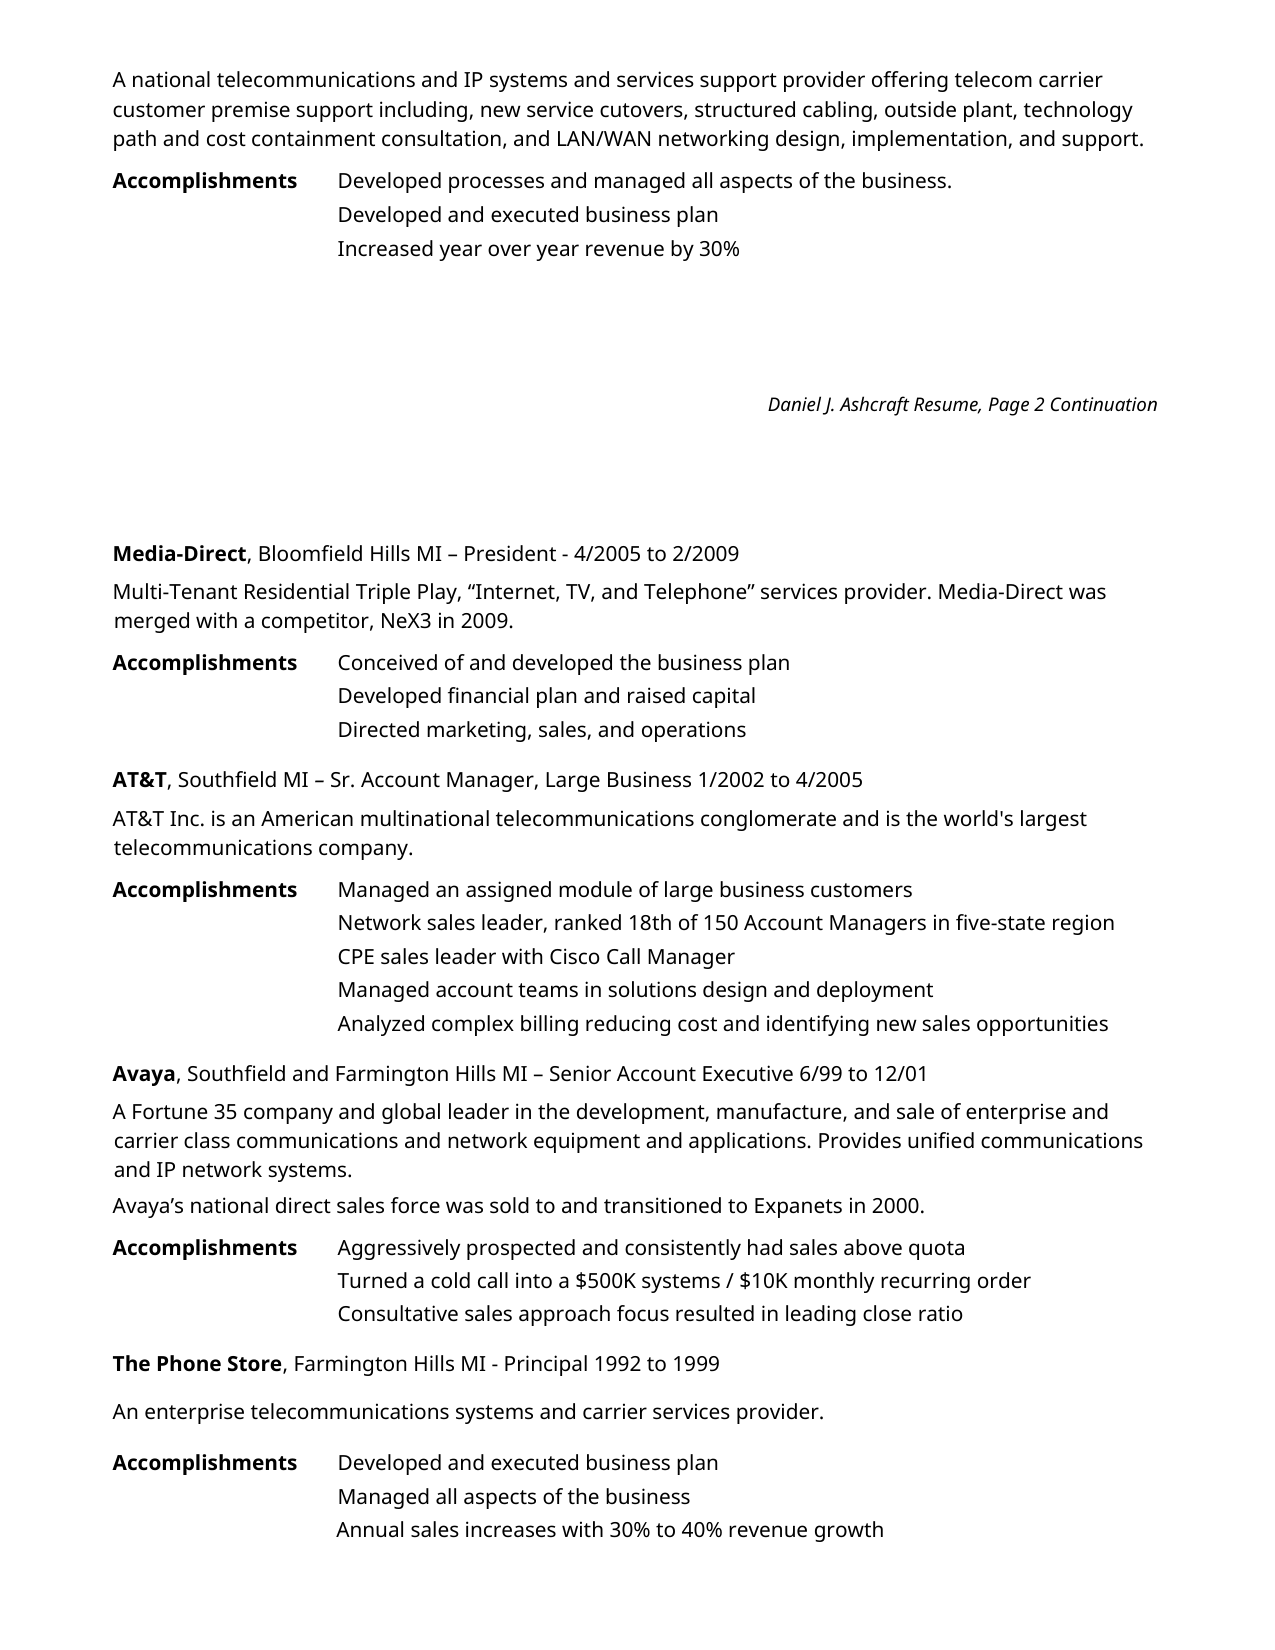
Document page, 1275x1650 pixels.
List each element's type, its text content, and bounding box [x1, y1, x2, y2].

text Developed financial plan and raised capital [262, 682, 1158, 710]
text Consultative sales approach focus resulted in leading close ratio [337, 1299, 1158, 1328]
text Accomplishments Managed an assigned module of large business customers [112, 875, 1158, 903]
text Developed and executed business plan [112, 200, 1158, 229]
subtitle Daniel J. Ashcraft Resume, Page 2 Continuation [112, 391, 1158, 416]
text Directed marketing, sales, and operations [298, 715, 1158, 743]
text Annual sales increases with 30% to 40% revenue growth [261, 1515, 1158, 1544]
text Managed all aspects of the business [112, 1482, 1158, 1510]
text A Fortune 35 company and global leader in the development, manufacture, and sale of enterprise and carrier class communications and network equipment and applications. Provides unified communications and IP network systems. [112, 1097, 1158, 1184]
text Accomplishments Developed processes and managed all aspects of the business. [112, 167, 1158, 195]
subtitle AT&T, Southfield MI – Sr. Account Manager, Large Business 1/2002 to 4/2005 [112, 765, 1158, 793]
text Accomplishments Conceived of and developed the business plan [112, 648, 1158, 677]
text Increased year over year revenue by 30% [262, 234, 1158, 262]
text Multi-Tenant Residential Triple Play, “Internet, TV, and Telephone” services provider. Media-Direct was merged with a competitor, NeX3 in 2009. [112, 577, 1158, 635]
text Turned a cold call into a $500K systems / $10K monthly recurring order [262, 1266, 1158, 1294]
text Network sales leader, ranked 18th of 150 Account Managers in five-state region [112, 908, 1158, 937]
text Accomplishments Developed and executed business plan [112, 1448, 1158, 1477]
text Avaya, Southfield and Farmington Hills MI – Senior Account Executive 6/99 to 12/01 [112, 1059, 1158, 1088]
text CPE sales leader with Cisco Call Manager [262, 942, 1158, 970]
text Accomplishments Aggressively prospected and consistently had sales above quota [112, 1233, 1158, 1261]
text An enterprise telecommunications systems and carrier services provider. [112, 1397, 1158, 1425]
text Analyzed complex billing reducing cost and identifying new sales opportunities [262, 1009, 1158, 1037]
text The Phone Store, Farmington Hills MI - Principal 1992 to 1999 [112, 1349, 1158, 1378]
text Managed account teams in solutions design and deployment [262, 975, 1158, 1004]
text Media-Direct, Bloomfield Hills MI – President - 4/2005 to 2/2009 [112, 539, 1158, 568]
text A national telecommunications and IP systems and services support provider offering telecom carrier customer premise support including, new service cutovers, structured cabling, outside plant, technology path and cost containment consultation, and LAN/WAN networking design, implementation, and support. [112, 66, 1158, 153]
text AT&T Inc. is an American multinational telecommunications conglomerate and is the world's largest telecommunications company. [112, 804, 1158, 862]
text Avaya’s national direct sales force was sold to and transitioned to Expanets in 2000. [112, 1191, 1158, 1219]
